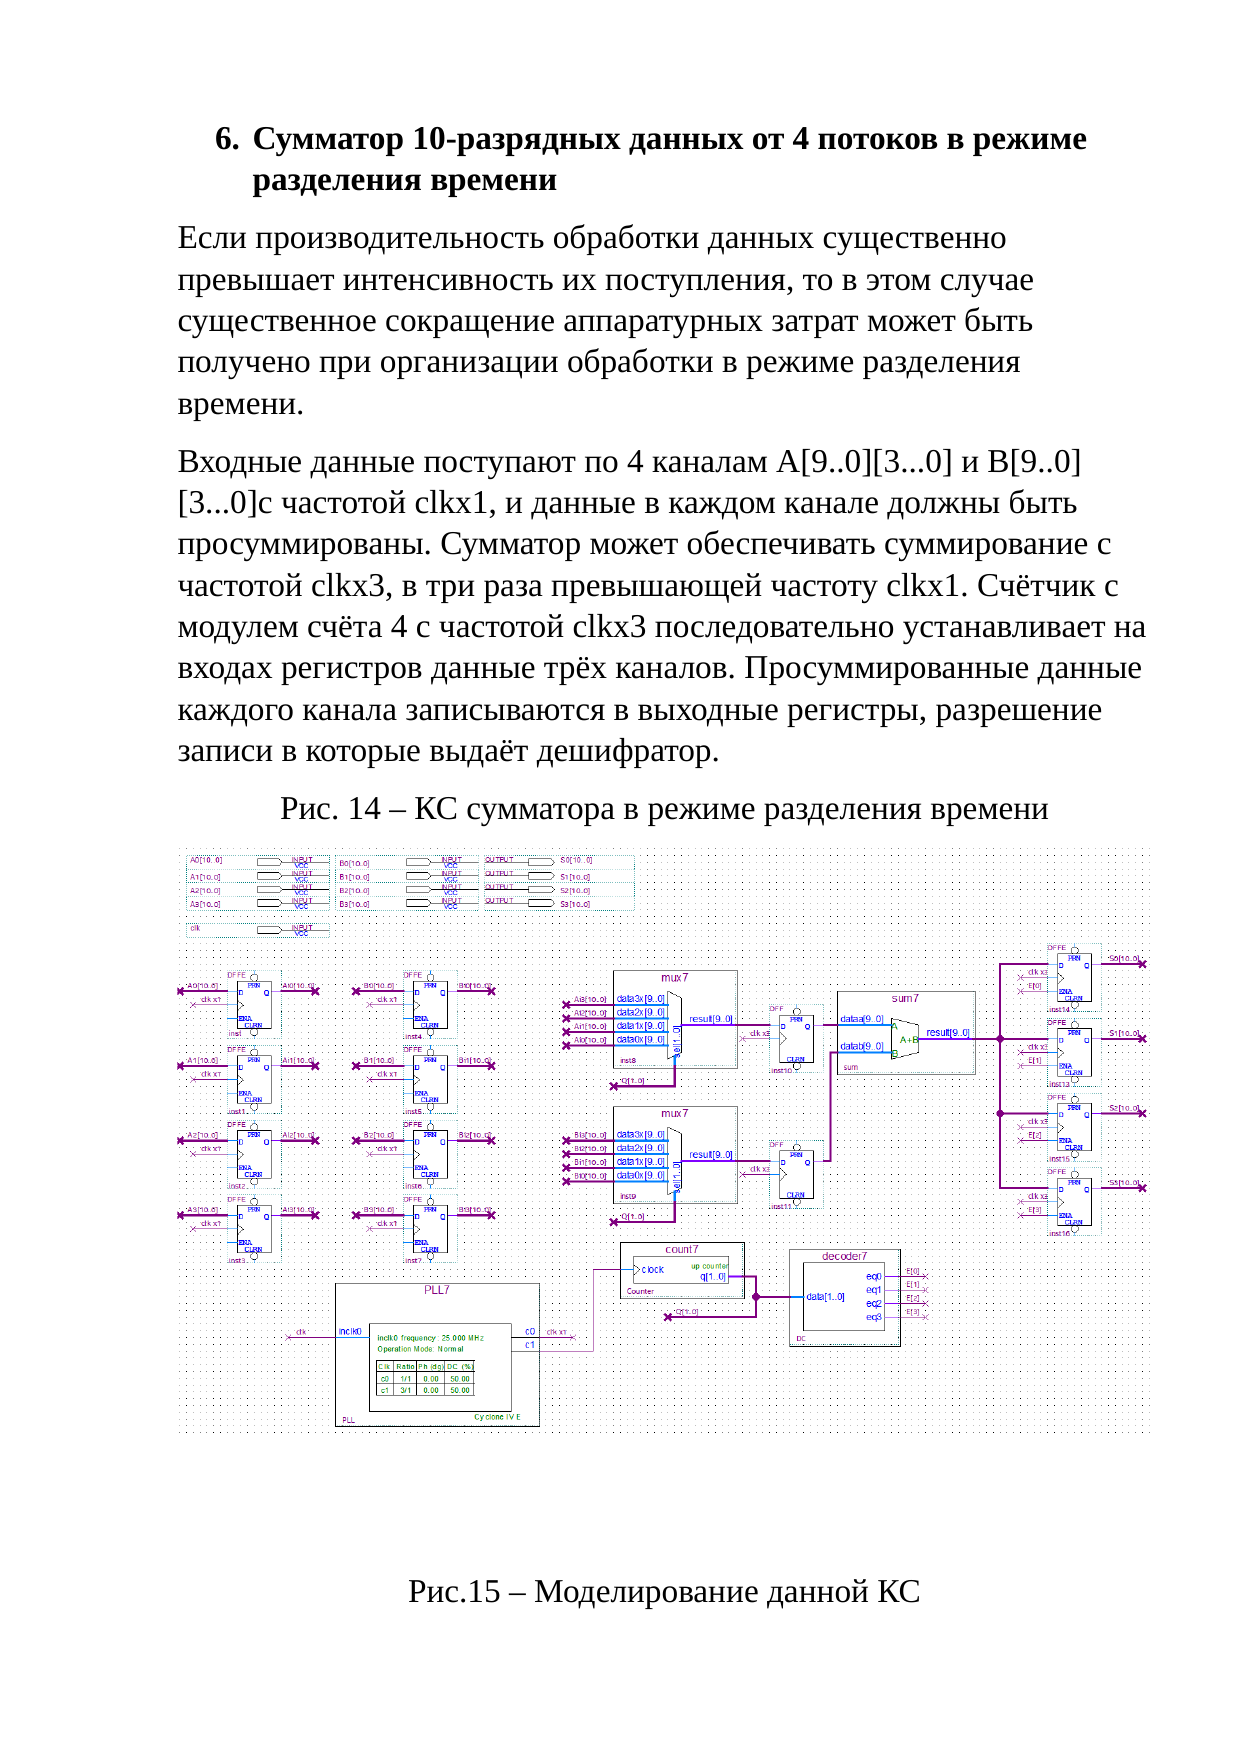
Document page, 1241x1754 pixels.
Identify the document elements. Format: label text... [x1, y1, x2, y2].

picture [177, 846, 1152, 1436]
text Входные данные поступают по 4 каналам A[9..0][3...0] и B[9..0][3...0]с частотой clkx1, и данные в каждом канале должны быть просуммированы. Сумматор может обеспечивать суммирование с частотой clkx3, в три раза превышающей частоту clkx1. Счётчик с модулем счёта 4 с частотой clkx3 последовательно устанавливает на входах регистров данные трёх каналов. Просуммированные данные каждого канала записываются в выходные регистры, разрешение записи в которые выдаёт дешифратор. [177, 441, 1152, 769]
text Рис. 14 – КС сумматора в режиме разделения времени [177, 788, 1152, 827]
list Сумматор 10-разрядных данных от 4 потоков в режиме разделения времени [215, 118, 1152, 198]
text Если производительность обработки данных существенно превышает интенсивность их поступления, то в этом случае существенное сокращение аппаратурных затрат может быть получено при организации обработки в режиме разделения времени. [177, 217, 1152, 421]
text Рис.15 – Моделирование данной КС [177, 1571, 1152, 1609]
